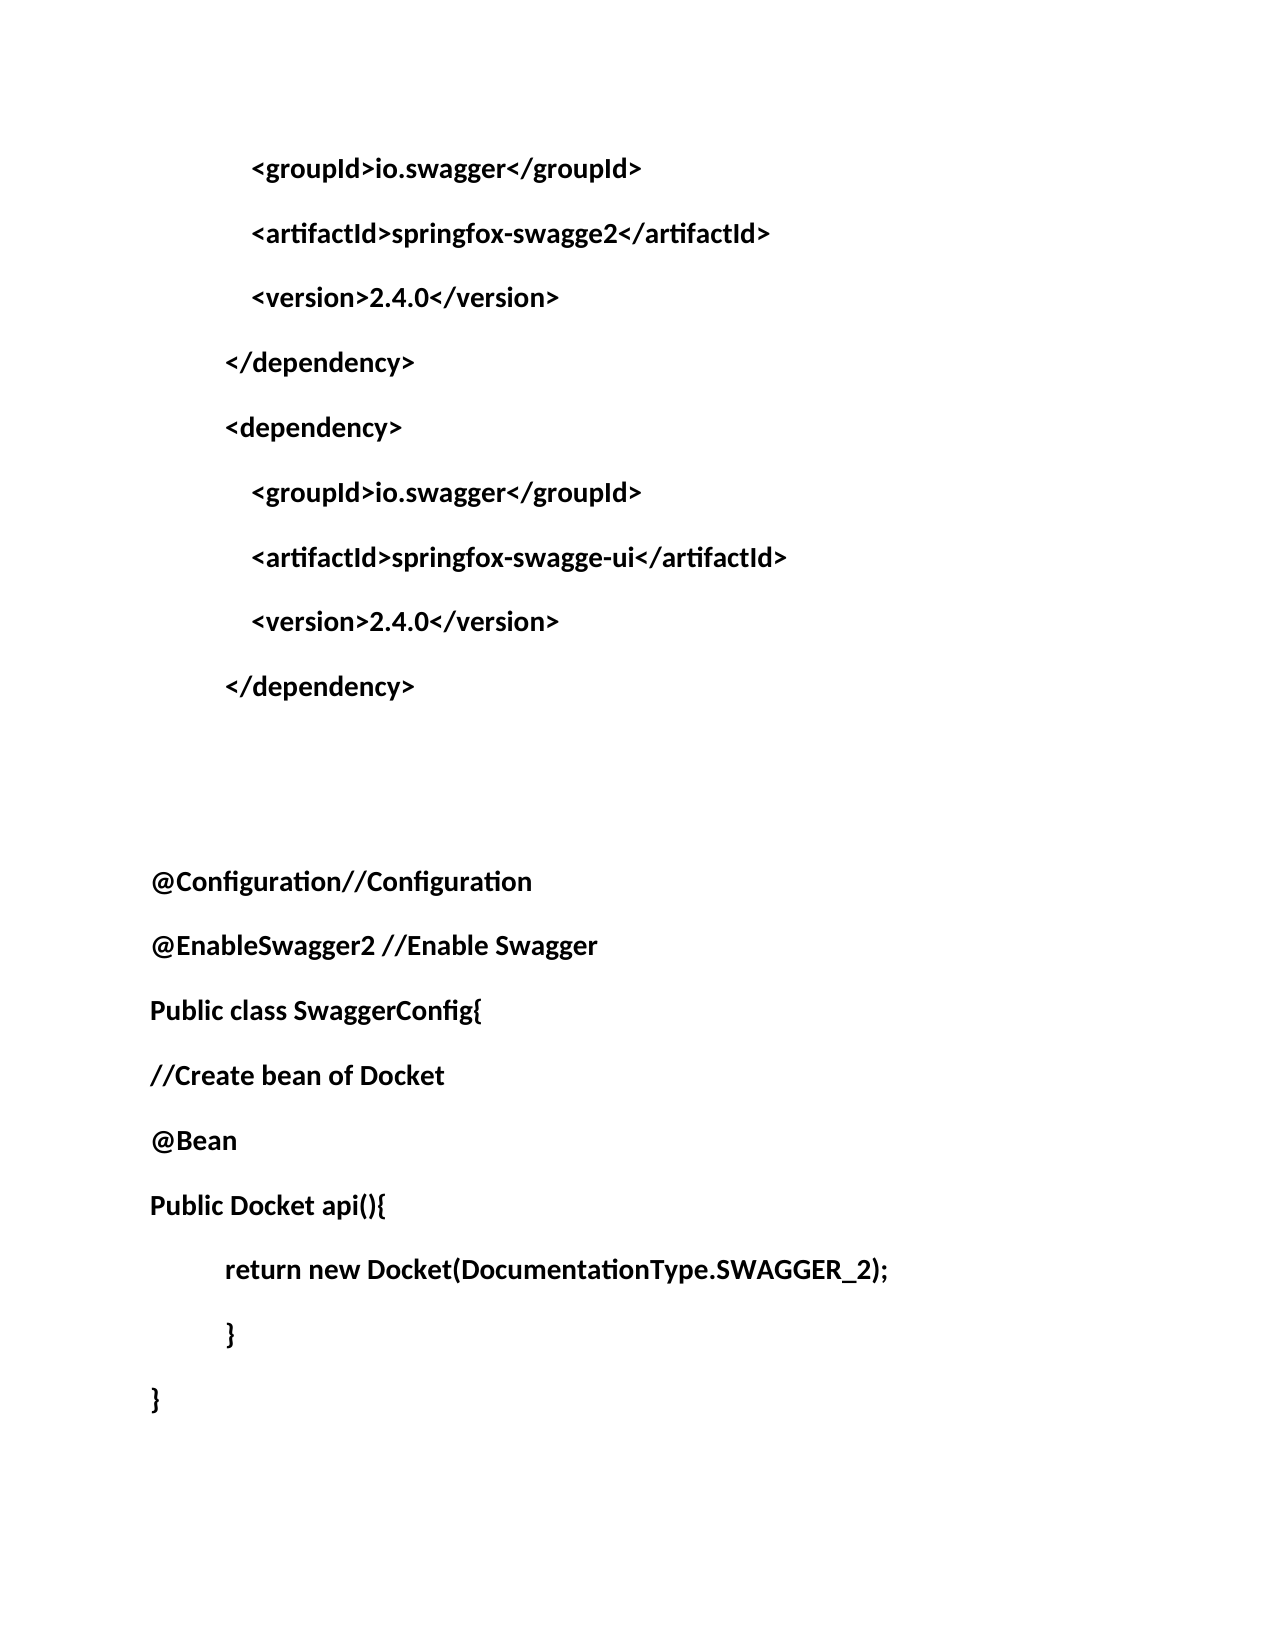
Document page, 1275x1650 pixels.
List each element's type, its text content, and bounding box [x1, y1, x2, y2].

text </dependency> [225, 344, 1125, 380]
text </dependency> [225, 668, 1125, 704]
text Public class SwaggerConfig{ [150, 992, 1125, 1028]
text } [150, 1316, 1125, 1352]
text @Configuration//Configuration [150, 863, 1125, 898]
text @Bean [150, 1122, 1125, 1157]
text <artifactId>springfox-swagge-ui</artifactId> [225, 539, 1125, 574]
text return new Docket(DocumentationType.SWAGGER_2); [150, 1251, 1125, 1287]
text <groupId>io.swagger</groupId> [225, 150, 1125, 186]
text } [150, 1381, 1125, 1417]
text <version>2.4.0</version> [225, 603, 1125, 639]
text <groupId>io.swagger</groupId> [225, 474, 1125, 509]
text //Create bean of Docket [150, 1057, 1125, 1093]
text <dependency> [225, 409, 1125, 445]
text <version>2.4.0</version> [225, 279, 1125, 315]
text <artifactId>springfox-swagge2</artifactId> [225, 215, 1125, 250]
text @EnableSwagger2 //Enable Swagger [150, 927, 1125, 963]
text Public Docket api(){ [150, 1187, 1125, 1222]
